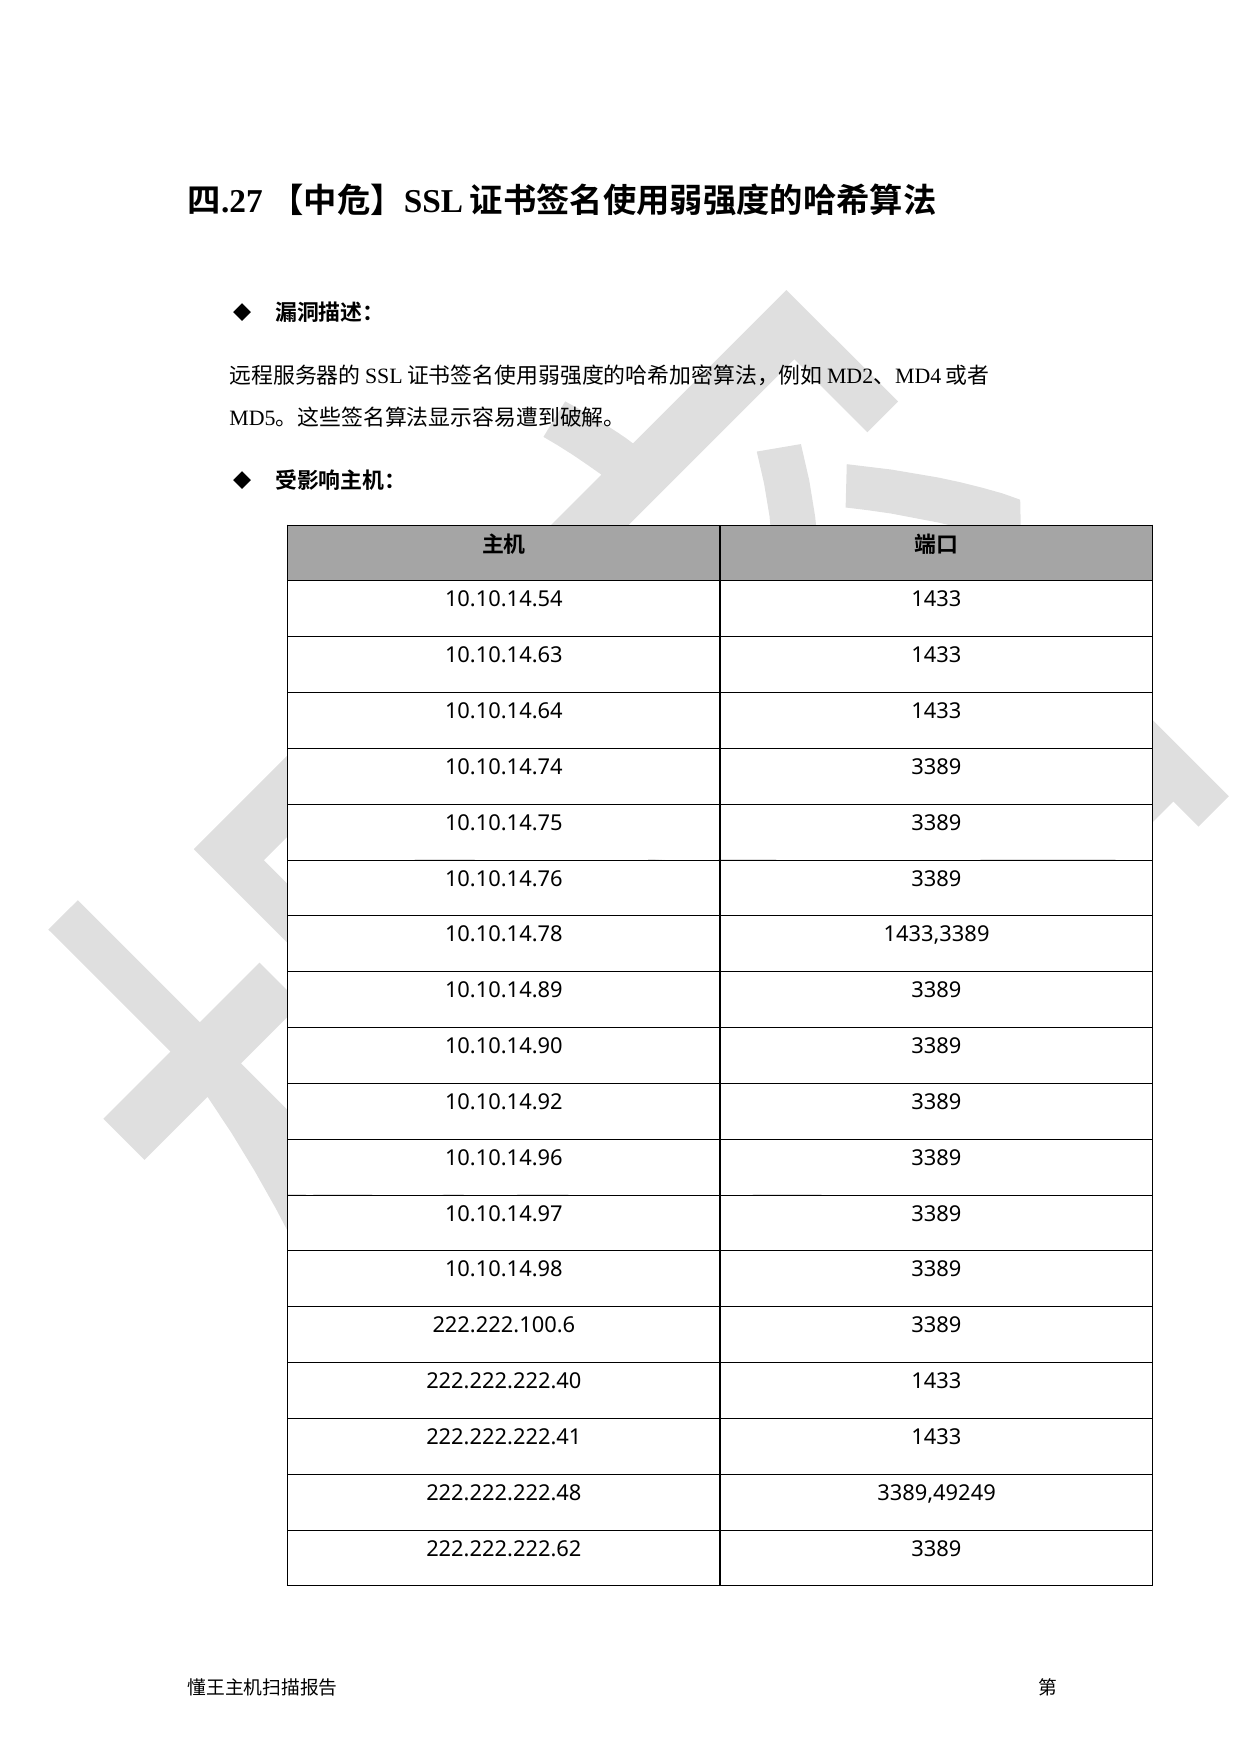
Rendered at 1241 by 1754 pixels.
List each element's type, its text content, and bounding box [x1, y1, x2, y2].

table_cell 1433 [721, 1363, 1152, 1418]
table_cell 1433 [721, 693, 1152, 748]
table_cell 1433 [721, 581, 1152, 636]
table_cell 10.10.14.78 [288, 916, 719, 971]
table_cell 1433,3389 [721, 916, 1152, 971]
table_cell 3389 [721, 972, 1152, 1027]
text 受影响主机： [231, 462, 1053, 496]
table_cell 10.10.14.63 [288, 637, 719, 692]
table_cell 3389,49249 [721, 1475, 1152, 1529]
text 漏洞描述： [231, 294, 1053, 328]
table_header 端口 [721, 526, 1152, 580]
table_cell 10.10.14.96 [288, 1140, 719, 1194]
table_cell 3389 [721, 805, 1152, 859]
table_cell 10.10.14.98 [288, 1251, 719, 1306]
table_cell 3389 [721, 1084, 1152, 1139]
table_cell 10.10.14.64 [288, 693, 719, 748]
table_cell 10.10.14.76 [288, 861, 719, 915]
table_cell 3389 [721, 1251, 1152, 1306]
table_cell 222.222.222.40 [288, 1363, 719, 1418]
table_cell 3389 [721, 1307, 1152, 1362]
table_cell 10.10.14.75 [288, 805, 719, 859]
table_cell 10.10.14.97 [288, 1196, 719, 1250]
table_cell 10.10.14.89 [288, 972, 719, 1027]
table_cell 222.222.222.41 [288, 1419, 719, 1474]
table_cell 222.222.222.48 [288, 1475, 719, 1529]
text 【中危】SSL证书签名使用弱强度的哈希算法 [187, 164, 1053, 232]
table_cell 3389 [721, 1028, 1152, 1083]
table_cell 3389 [721, 861, 1152, 915]
table_cell 10.10.14.74 [288, 749, 719, 804]
table_cell 3389 [721, 1140, 1152, 1194]
text 远程服务器的SSL证书签名使用弱强度的哈希加密算法，例如MD2、MD4或者MD5。这些签名算法显示容易遭到破解。 [229, 357, 1053, 433]
table_cell 3389 [721, 1196, 1152, 1250]
table_cell 10.10.14.54 [288, 581, 719, 636]
table_cell 3389 [721, 1531, 1152, 1585]
table_header 主机 [288, 526, 719, 580]
table_cell 1433 [721, 1419, 1152, 1474]
table_cell 222.222.222.62 [288, 1531, 719, 1585]
table_cell 1433 [721, 637, 1152, 692]
table_cell 10.10.14.90 [288, 1028, 719, 1083]
table_cell 10.10.14.92 [288, 1084, 719, 1139]
table_cell 3389 [721, 749, 1152, 804]
table_cell 222.222.100.6 [288, 1307, 719, 1362]
